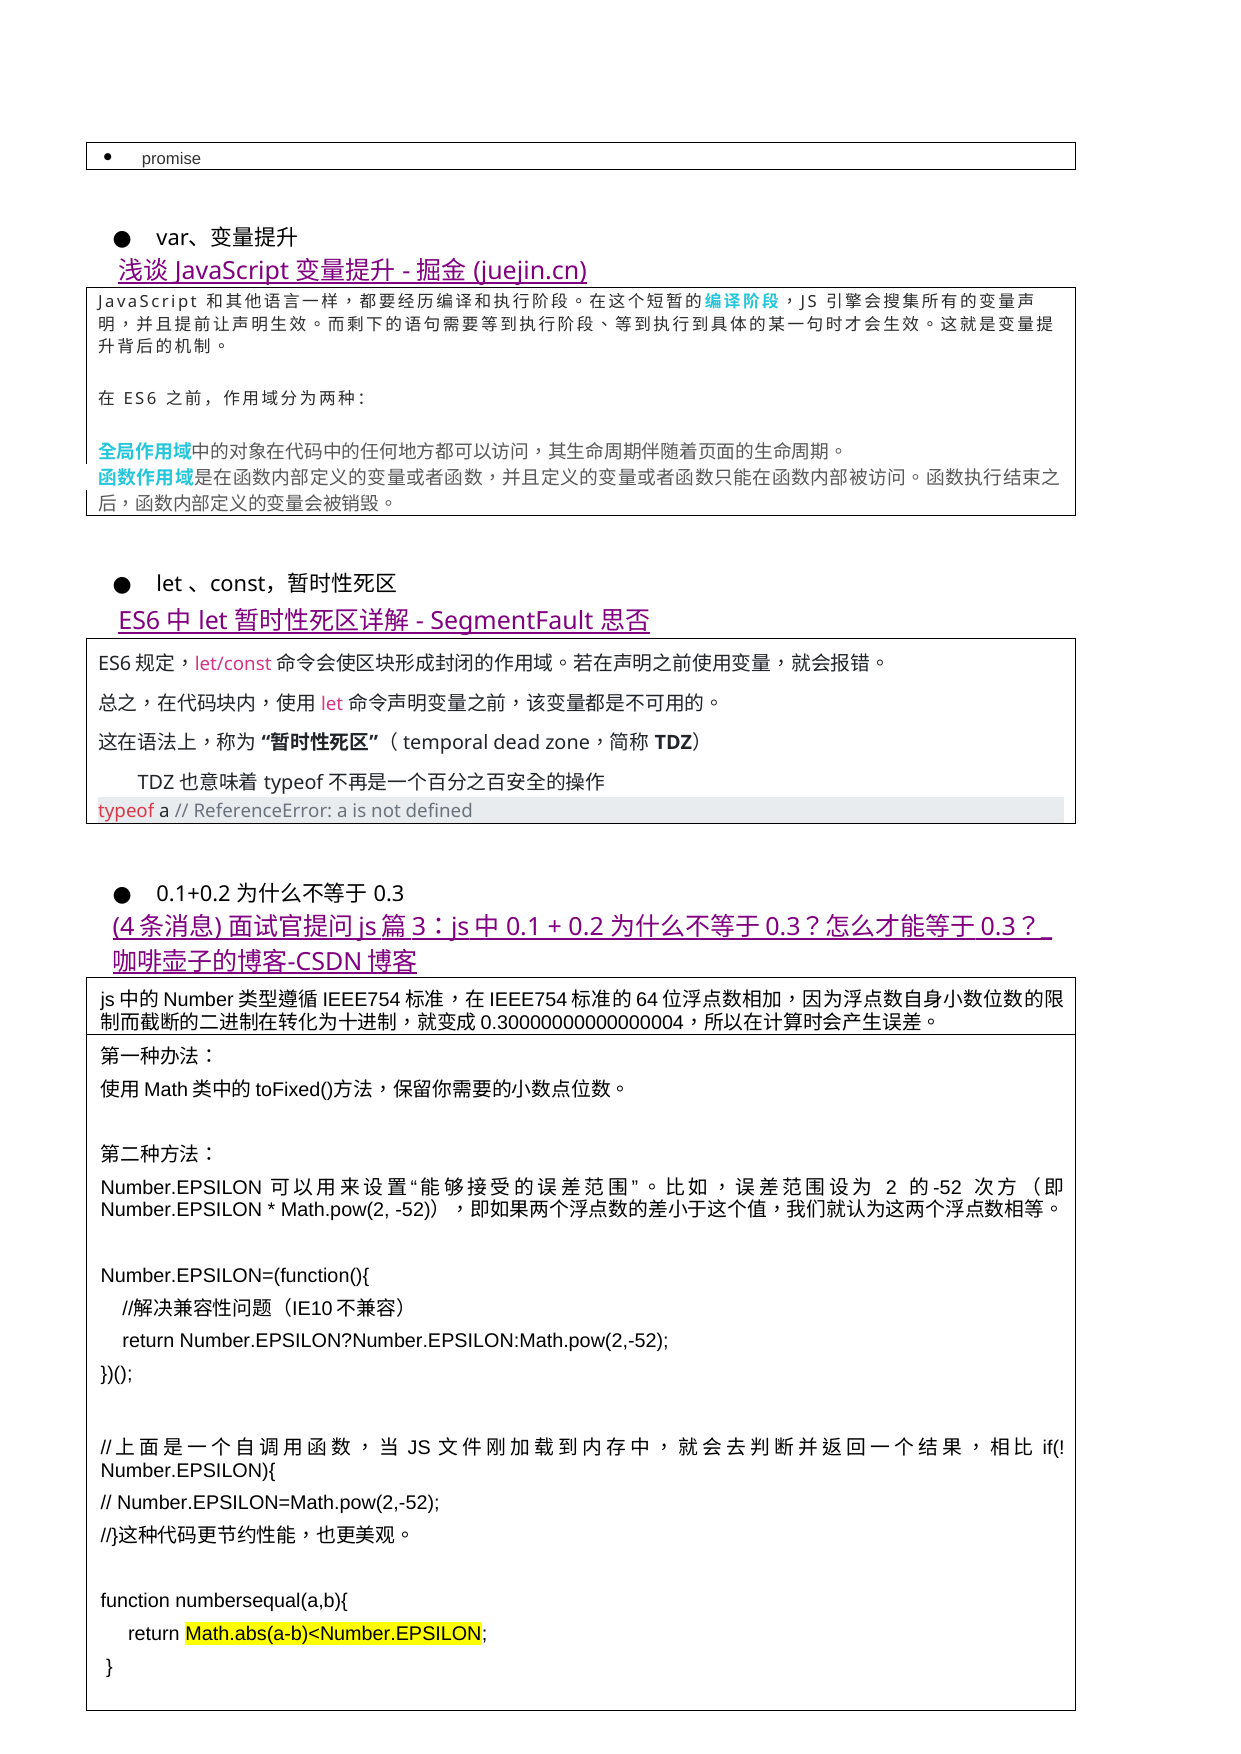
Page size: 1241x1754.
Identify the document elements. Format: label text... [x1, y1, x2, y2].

table_header JavaScript 和其他语言一样，都要经历编译和执行阶段。在这个短暂的编译阶段，JS 引擎会搜集所有的变量声明，并且提前让声明生效。而剩下的语句需要等到执行阶段、等到执行到具体的某一句时才会生效。这就是变量提升背后的机制。 在 ES6 之前，作用域分为两种： 全局作用域中的对象在代码中的任何地方都可以访问，其生命周期伴随着页面的生命周期。 函数作用域是在函数内部定义的变量或者函数，并且定义的变量或者函数只能在函数内部被访问。函数执行结束之后，函数内部定义的变量会被销毁。 [87, 288, 1075, 515]
list 0.1+0.2 为什么不等于 0.3 [112, 878, 1065, 907]
list (4条消息) 面试官提问js篇3：js中 0.1 + 0.2 为什么不等于0.3？怎么才能等于0.3？_咖啡壶子的博客-CSDN博客 [112, 909, 1065, 977]
list ES6 中 let 暂时性死区详解 - SegmentFault 思否 [112, 598, 1065, 638]
table_header js中的Number类型遵循IEEE754标准，在IEEE754标准的64位浮点数相加，因为浮点数自身小数位数的限制而截断的二进制在转化为十进制，就变成0.30000000000000004，所以在计算时会产生误差。 [87, 978, 1075, 1034]
list let 、const，暂时性死区 [112, 566, 1065, 597]
list var、变量提升 [112, 219, 1065, 251]
table_header ES6规定，let/const 命令会使区块形成封闭的作用域。若在声明之前使用变量，就会报错。 总之，在代码块内，使用 let 命令声明变量之前，该变量都是不可用的。 这在语法上，称为 “暂时性死区”（ temporal dead zone，简称 TDZ） TDZ 也意味着 typeof 不再是一个百分之百安全的操作 typeof a // ReferenceError: a is not defined [87, 639, 1075, 823]
list 浅谈 JavaScript 变量提升 - 掘金 (juejin.cn) [112, 253, 1065, 287]
